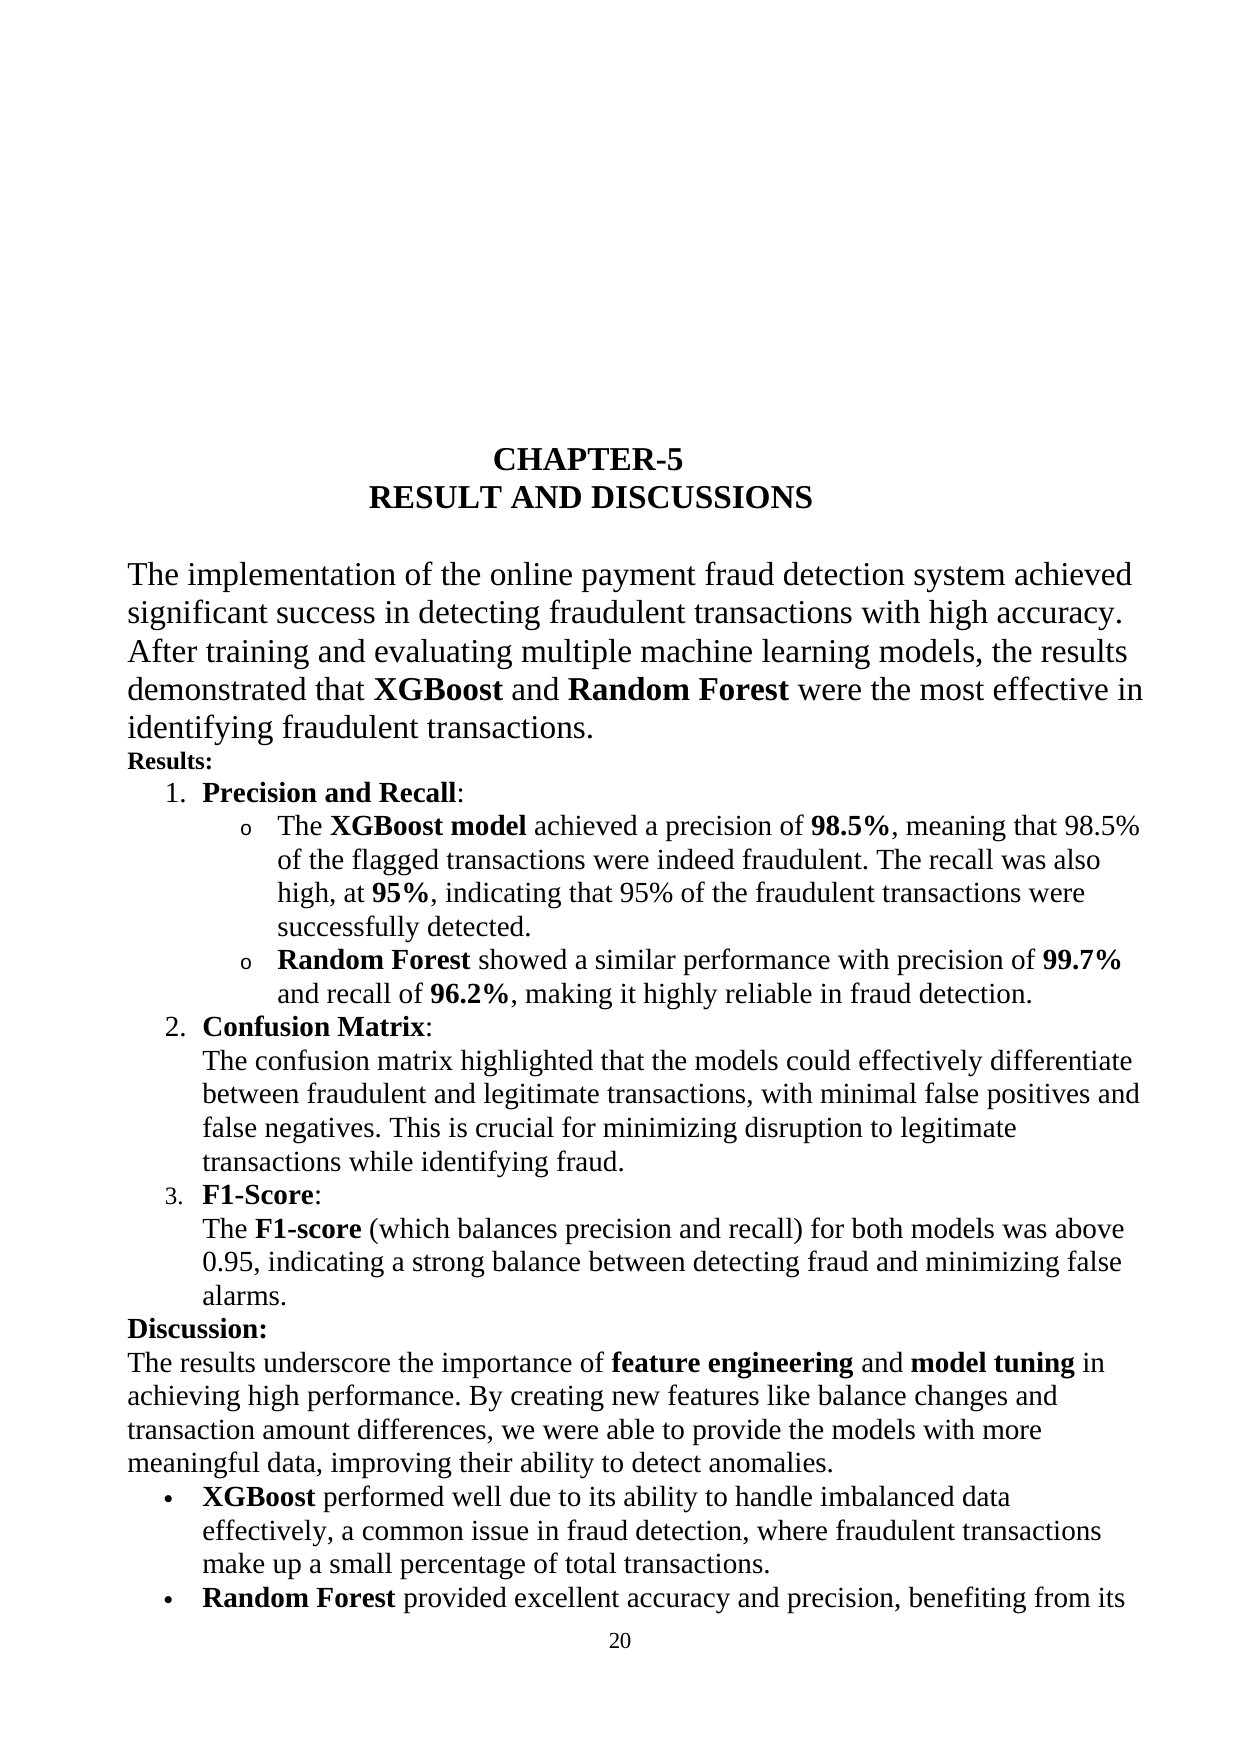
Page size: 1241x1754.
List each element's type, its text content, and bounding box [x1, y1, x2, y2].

text The implementation of the online payment fraud detection system achieved significant success in detecting fraudulent transactions with high accuracy. After training and evaluating multiple machine learning models, the results demonstrated that XGBoost and Random Forest were the most effective in identifying fraudulent transactions. [127, 554, 1146, 746]
list The XGBoost model achieved a precision of 98.5%, meaning that 98.5% of the flagged transactions were indeed fraudulent. The recall was also high, at 95%, indicating that 95% of the fraudulent transactions were successfully detected. [239, 808, 1146, 942]
list Confusion Matrix: The confusion matrix highlighted that the models could effectively differentiate between fraudulent and legitimate transactions, with minimal false positives and false negatives. This is crucial for minimizing disruption to legitimate transactions while identifying fraud. [164, 1009, 1146, 1177]
text The results underscore the importance of feature engineering and model tuning in achieving high performance. By creating new features like balance changes and transaction amount differences, we were able to provide the models with more meaningful data, improving their ability to detect anomalies. [127, 1345, 1146, 1479]
text Discussion: [127, 1311, 1146, 1345]
text RESULT AND DISCUSSIONS [127, 478, 1146, 516]
list F1-Score: The F1-score (which balances precision and recall) for both models was above 0.95, indicating a strong balance between detecting fraud and minimizing false alarms. [164, 1177, 1146, 1311]
text CHAPTER-5 [150, 439, 1146, 478]
list Precision and Recall: [164, 775, 1146, 808]
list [164, 1580, 1146, 1613]
list XGBoost performed well due to its ability to handle imbalanced data effectively, a common issue in fraud detection, where fraudulent transactions make up a small percentage of total transactions. [164, 1479, 1146, 1580]
text Results: [127, 746, 1146, 775]
list Random Forest showed a similar performance with precision of 99.7% and recall of 96.2%, making it highly reliable in fraud detection. [239, 942, 1146, 1009]
